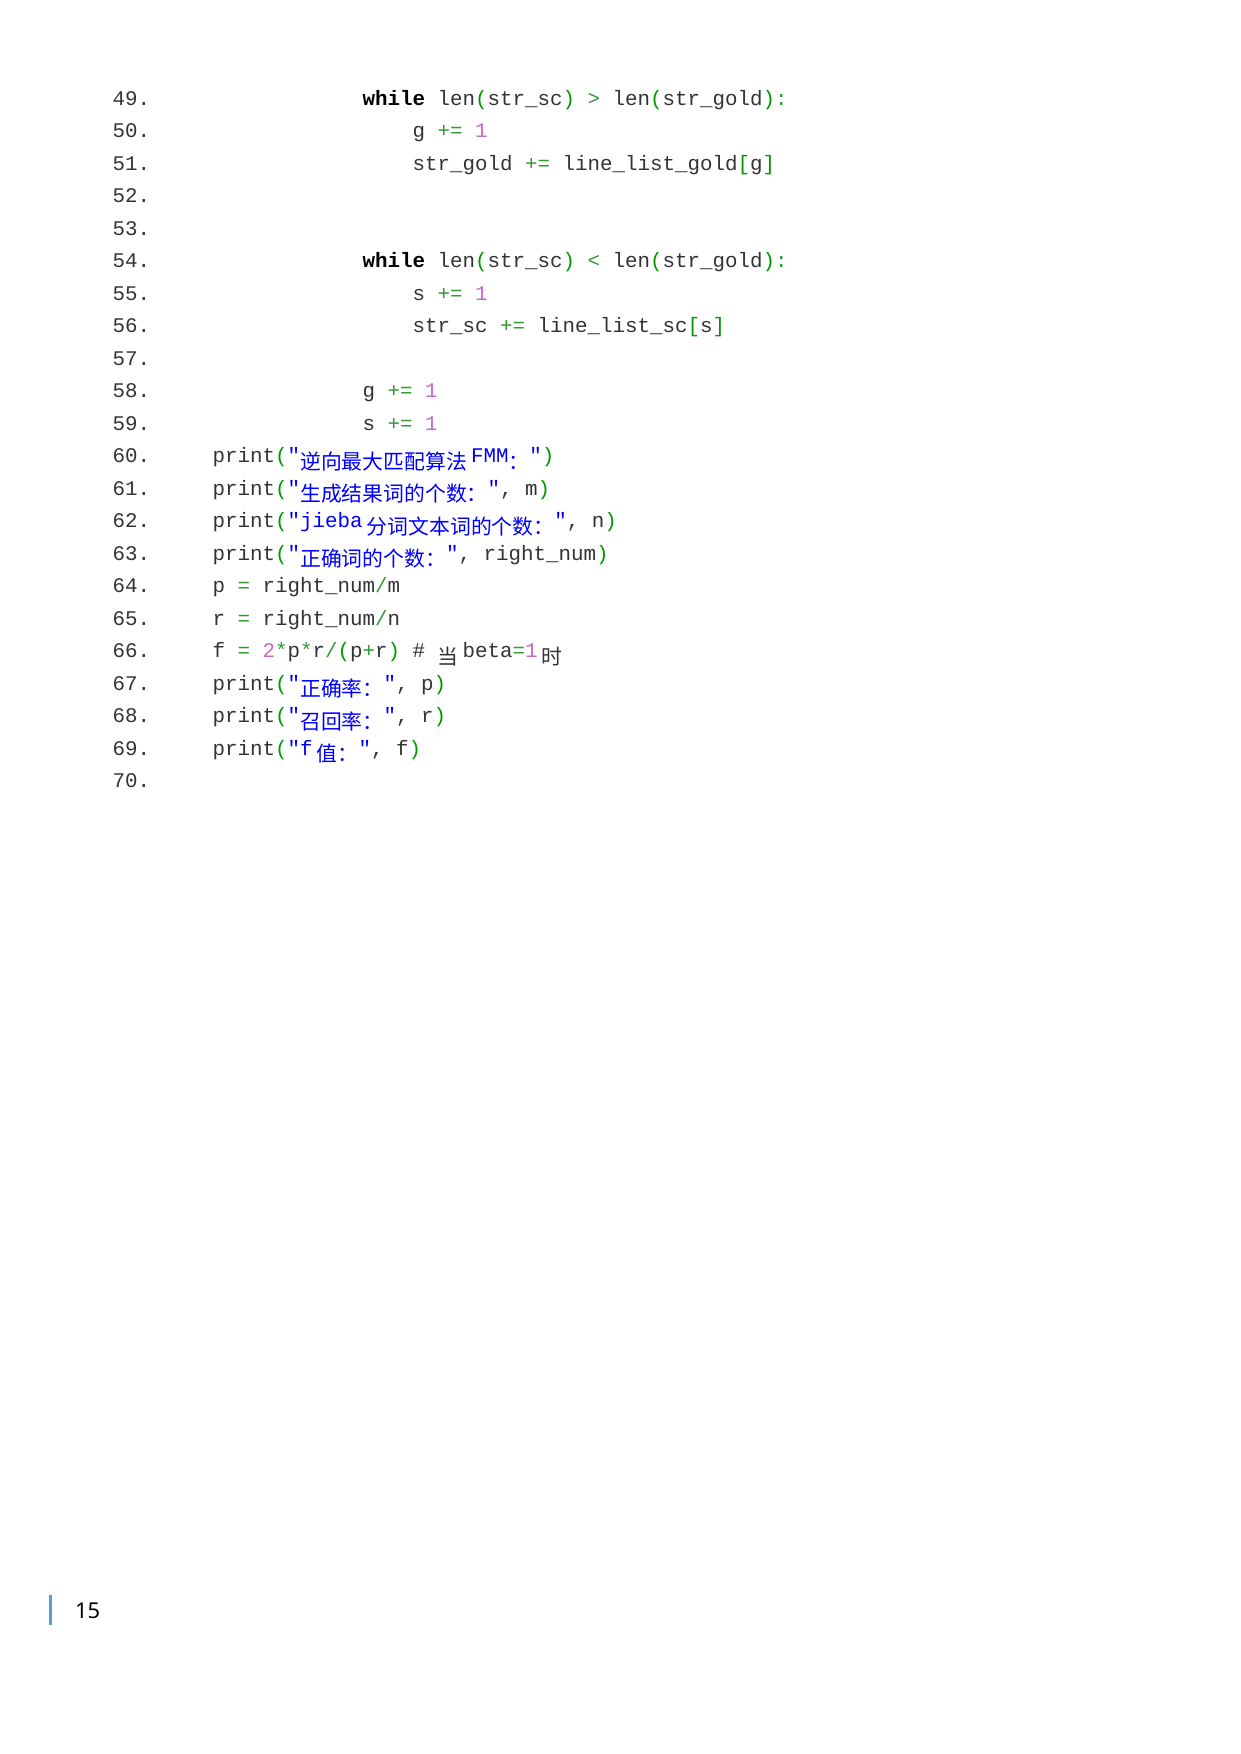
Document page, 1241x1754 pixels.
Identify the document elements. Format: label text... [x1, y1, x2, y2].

list print("正确词的个数：", right_num) [112, 543, 1165, 575]
list p = right_num/m [112, 575, 1165, 608]
list print("生成结果词的个数：", m) [112, 478, 1165, 510]
list g += 1 [112, 380, 1165, 413]
list while len(str_sc) > len(str_gold): [112, 88, 1165, 120]
list g += 1 [112, 120, 1165, 153]
list print("逆向最大匹配算法FMM：") [112, 445, 1165, 478]
list str_gold += line_list_gold[g] [112, 153, 1165, 185]
list while len(str_sc) < len(str_gold): [112, 250, 1165, 283]
list print("f值：", f) [112, 738, 1165, 770]
list s += 1 [112, 283, 1165, 315]
list s += 1 [112, 413, 1165, 445]
list f = 2*p*r/(p+r) # 当beta=1时 [112, 640, 1165, 673]
list r = right_num/n [112, 608, 1165, 640]
list print("正确率：", p) [112, 673, 1165, 705]
list str_sc += line_list_sc[s] [112, 315, 1165, 348]
list print("jieba分词文本词的个数：", n) [112, 510, 1165, 543]
list print("召回率：", r) [112, 705, 1165, 738]
